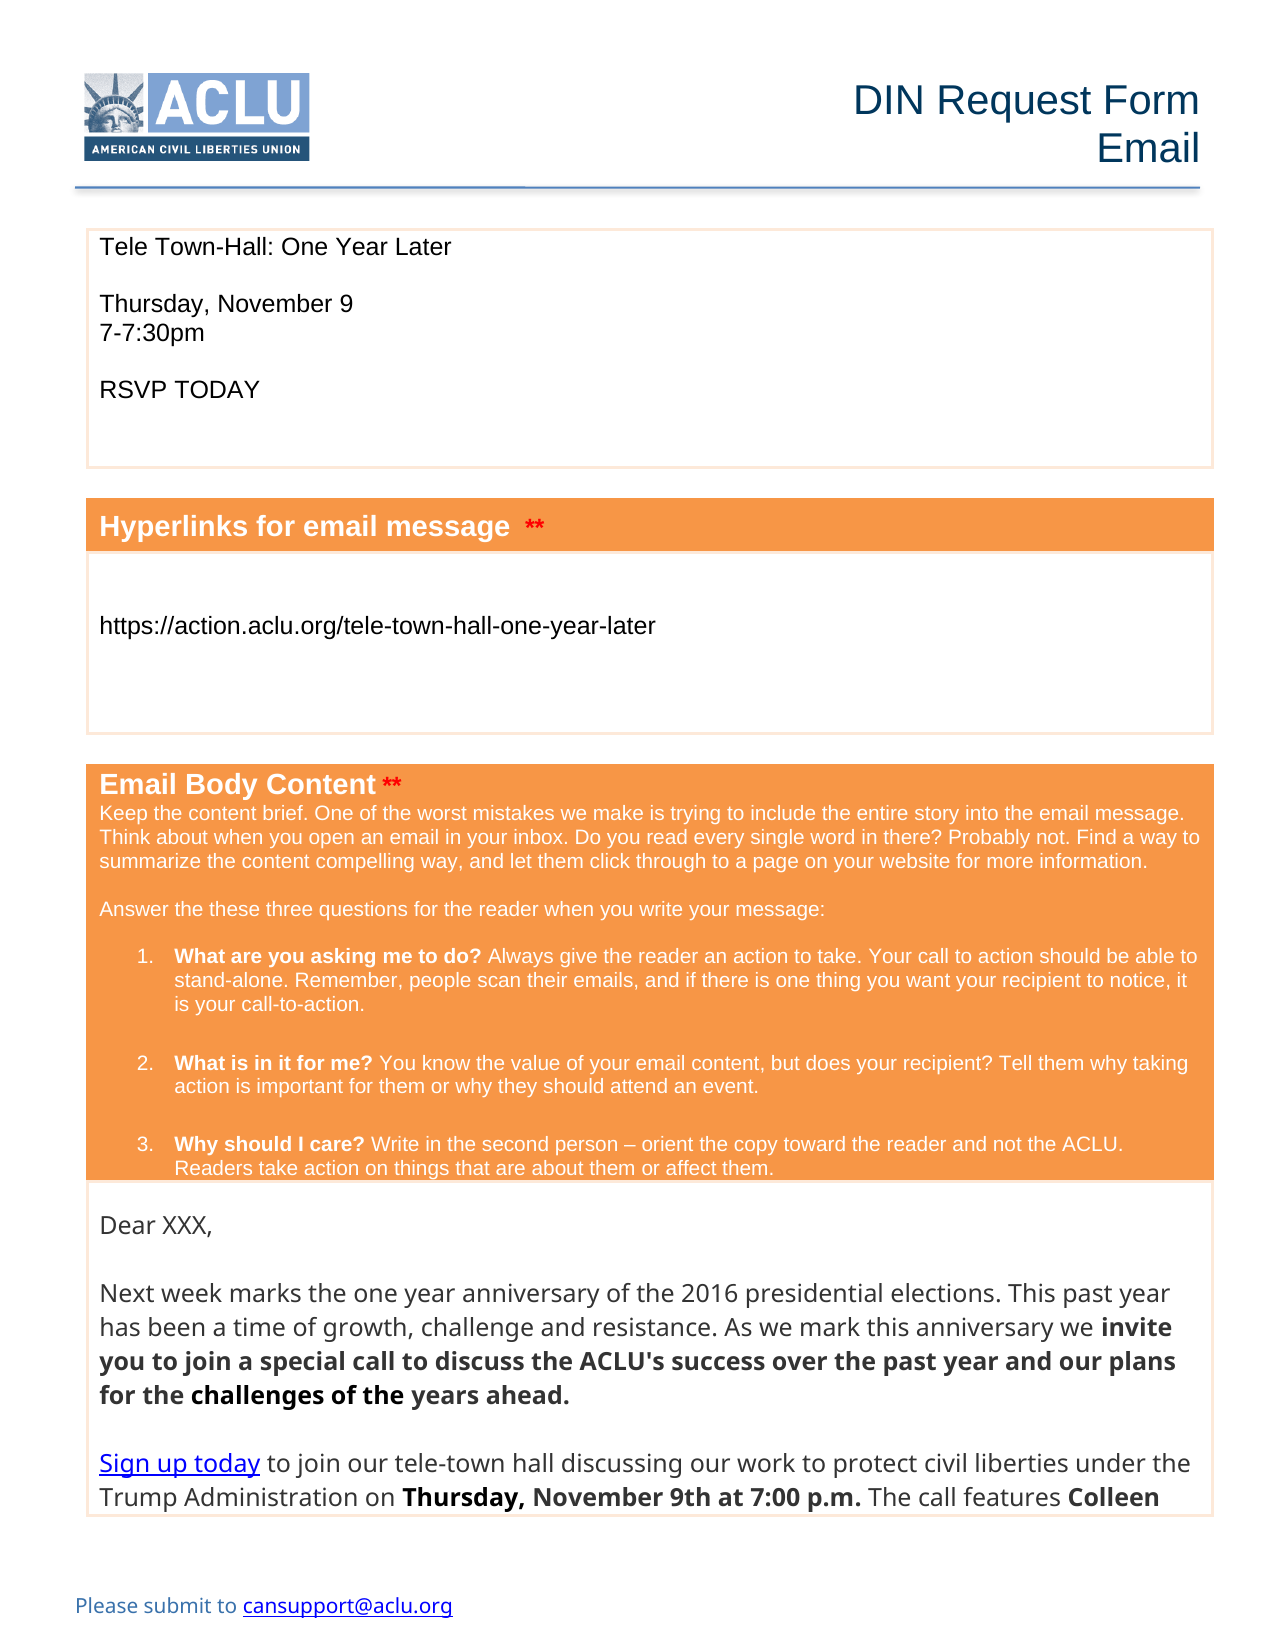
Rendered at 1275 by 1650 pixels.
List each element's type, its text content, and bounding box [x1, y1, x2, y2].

table_cell https://action.aclu.org/tele-town-hall-one-year-later [89, 554, 1211, 732]
picture [84, 73, 310, 161]
table_cell Tele Town-Hall: One Year Later Thursday, November 9 7-7:30pm RSVP TODAY [89, 231, 1211, 466]
table_header Hyperlinks for email message ** [89, 501, 1211, 551]
table_header Email Body Content ** Keep the content brief. One of the worst mistakes we make is trying to include the entire story into the email message. Think about when you open an email in your inbox. Do you read every single word in there? Probably not. Find a way to summarize the content compelling way, and let them click through to a page on your website for more information. Answer the these three questions for the reader when you write your message: What are you asking me to do? Always give the reader an action to take. Your call to action should be able to stand-alone. Remember, people scan their emails, and if there is one thing you want your recipient to notice, it is your call-to-action. What is in it for me? You know the value of your email content, but does your recipient? Tell them why taking action is important for them or why they should attend an event. Why should I care? Write in the second person – orient the copy toward the reader and not the ACLU. Readers take action on things that are about them or affect them. [89, 767, 1211, 1180]
